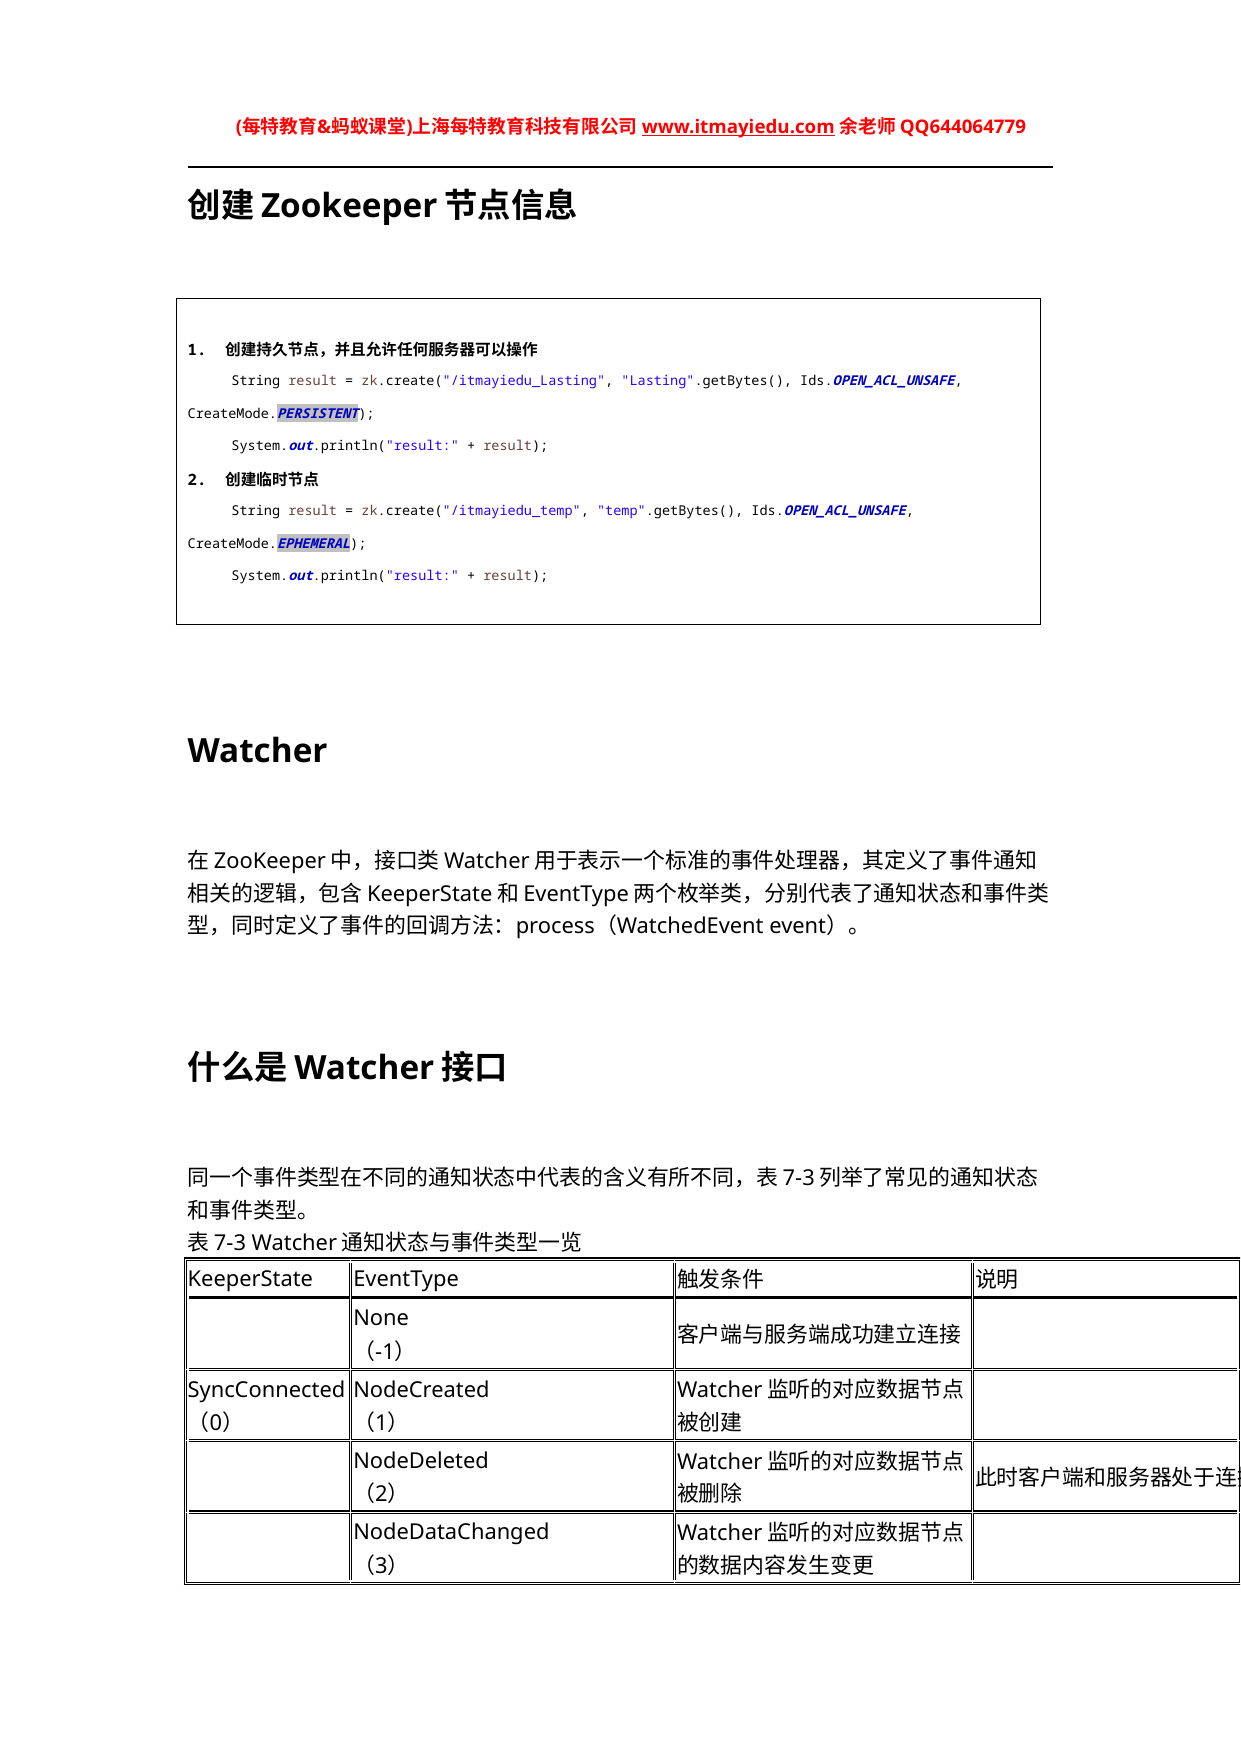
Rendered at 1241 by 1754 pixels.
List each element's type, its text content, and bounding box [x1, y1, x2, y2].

subtitle Watcher [187, 717, 1053, 782]
table_cell [973, 1510, 1239, 1581]
subtitle 什么是Watcher接口 [187, 1032, 1053, 1097]
table_cell 此时客户端和服务器处于连接状态 [973, 1439, 1240, 1510]
subtitle 创建Zookeeper节点信息 [187, 171, 1053, 236]
table_cell [187, 1296, 349, 1367]
table_cell [185, 1439, 351, 1510]
text 表7-3 Watcher通知状态与事件类型一览 [187, 1225, 1053, 1257]
table_cell [187, 1510, 351, 1581]
table_cell 客户端与服务端成功建立连接 [676, 1299, 971, 1367]
table_cell [974, 1296, 1239, 1367]
table_cell [974, 1368, 1239, 1439]
table_header 创建持久节点，并且允许任何服务器可以操作 String result = zk.create("/itmayiedu_Lasting", "Lasting".getBytes(), Ids.OPEN_ACL_UNSAFE, CreateMode.PERSISTENT); System.out.println("result:" + result); 创建临时节点 String result = zk.create("/itmayiedu_temp", "temp".getBytes(), Ids.OPEN_ACL_UNSAFE, CreateMode.EPHEMERAL); System.out.println("result:" + result); [177, 299, 1040, 624]
text 在ZooKeeper中，接口类Watcher用于表示一个标准的事件处理器，其定义了事件通知相关的逻辑，包含KeeperState和EventType两个枚举类，分别代表了通知状态和事件类型，同时定义了事件的回调方法：process（WatchedEvent event）。 [187, 843, 1053, 940]
text 同一个事件类型在不同的通知状态中代表的含义有所不同，表7-3列举了常见的通知状态和事件类型。 [187, 1160, 1053, 1225]
